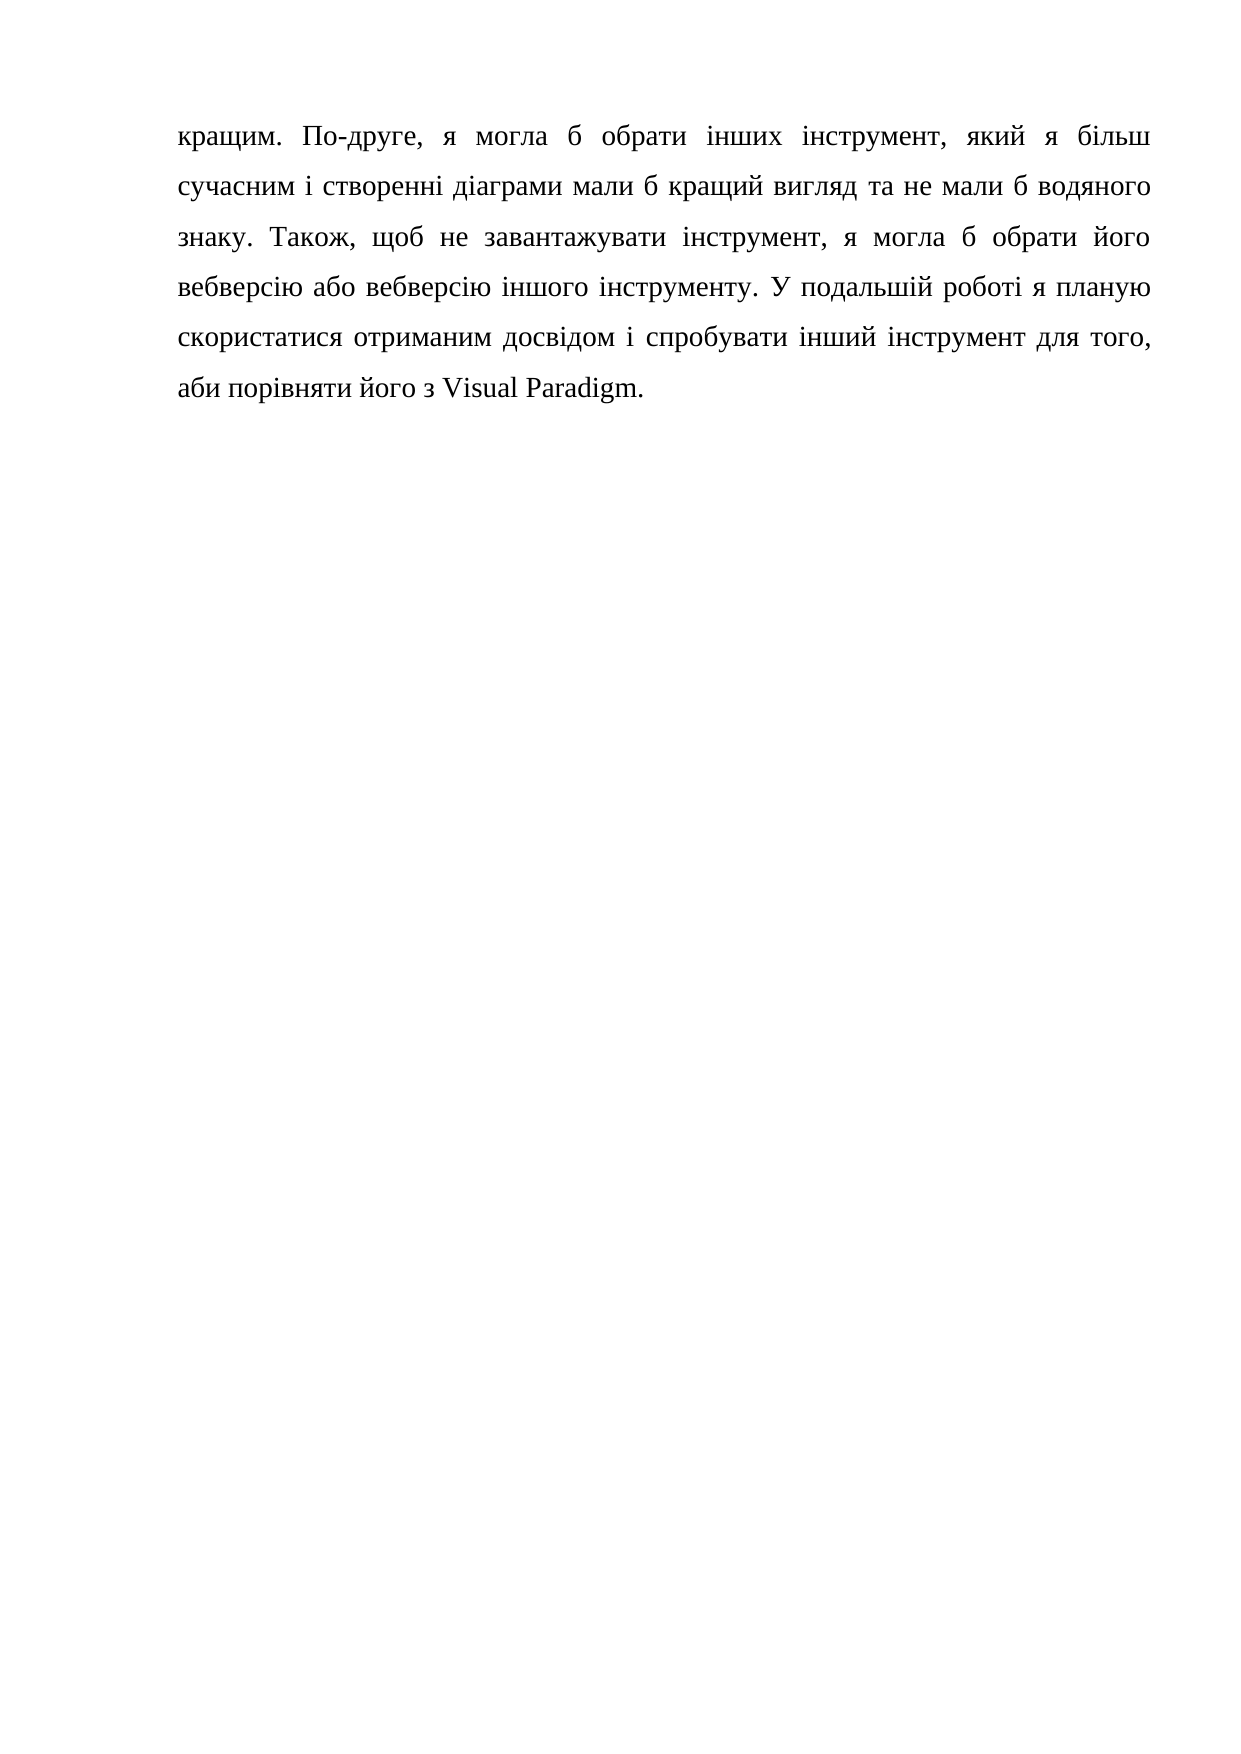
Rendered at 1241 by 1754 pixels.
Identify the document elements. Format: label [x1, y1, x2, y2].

text [177, 118, 1152, 403]
